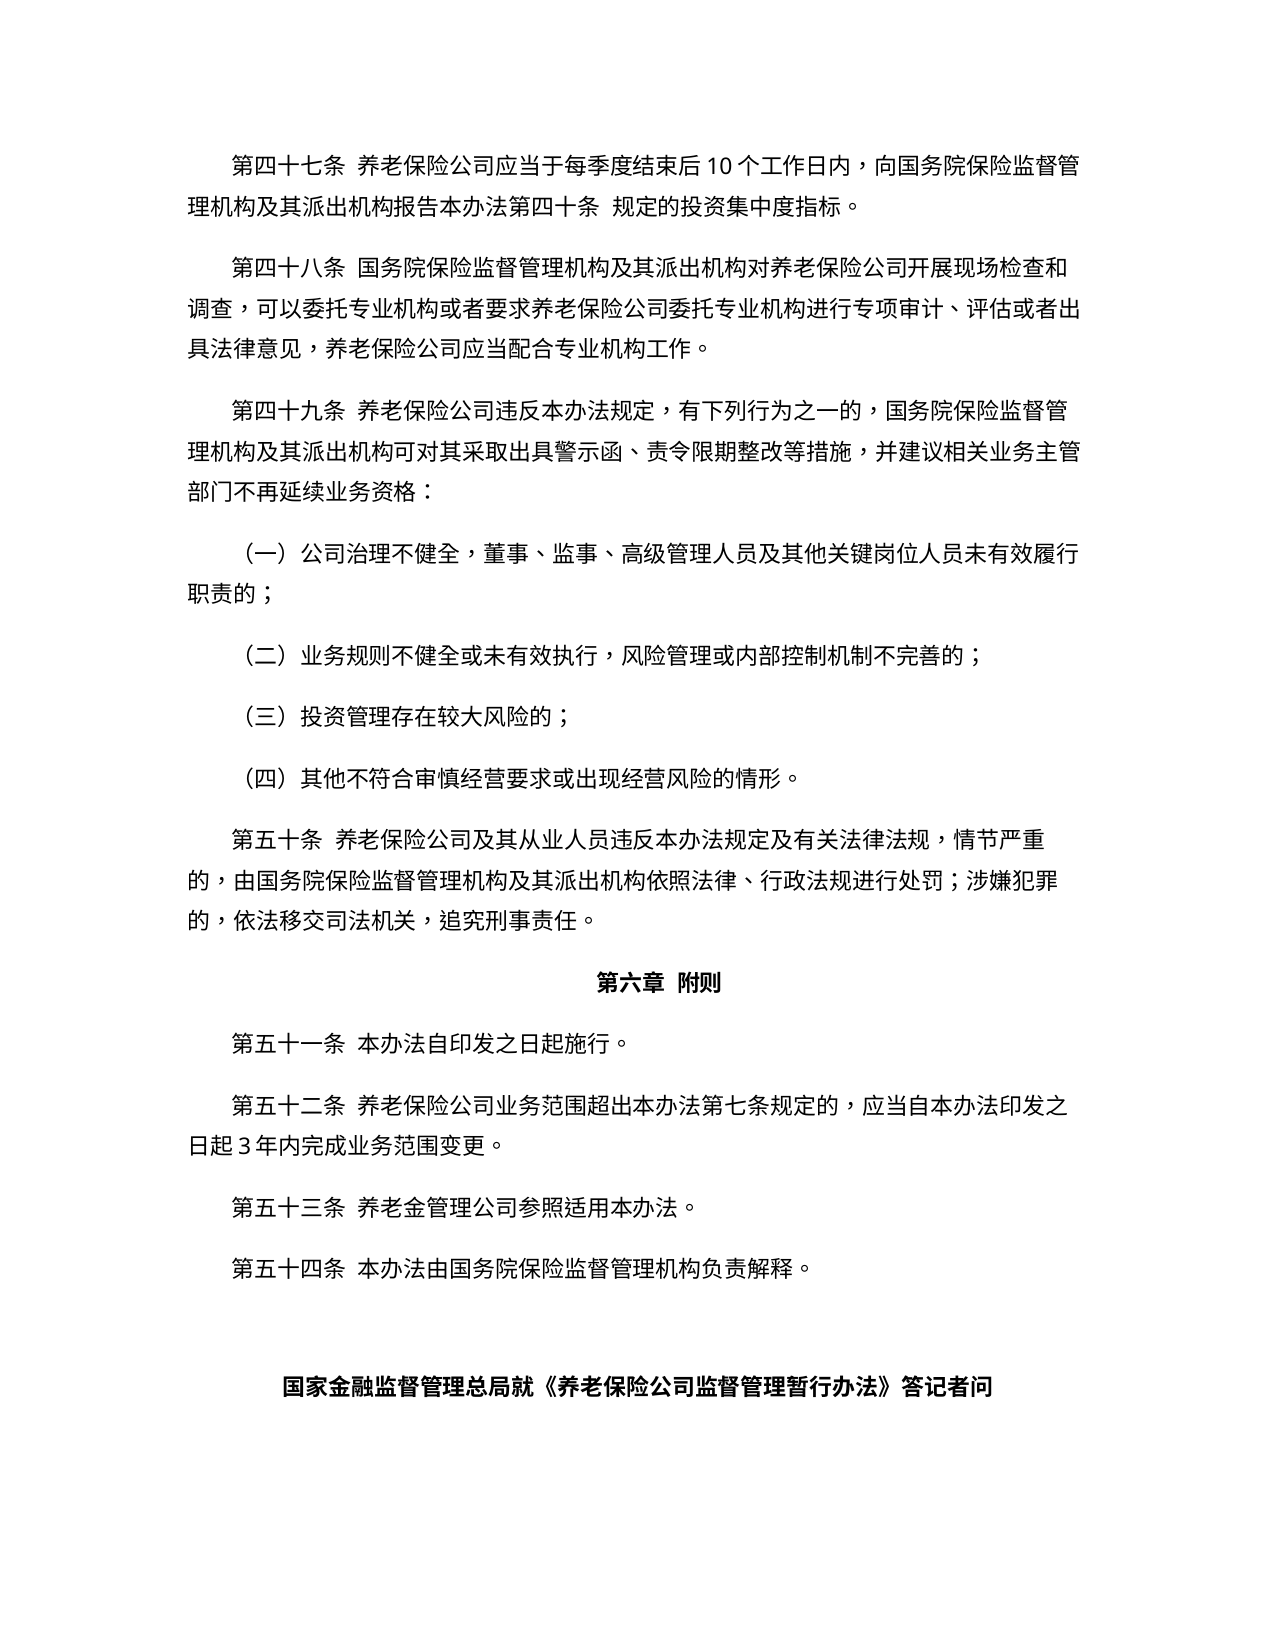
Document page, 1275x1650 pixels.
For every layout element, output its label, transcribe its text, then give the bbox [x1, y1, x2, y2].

text 第五十二条 养老保险公司业务范围超出本办法第七条规定的，应当自本办法印发之日起3年内完成业务范围变更。 [187, 1089, 1087, 1161]
text 第四十八条 国务院保险监督管理机构及其派出机构对养老保险公司开展现场检查和调查，可以委托专业机构或者要求养老保险公司委托专业机构进行专项审计、评估或者出具法律意见，养老保险公司应当配合专业机构工作。 [187, 252, 1087, 364]
text 第五十四条 本办法由国务院保险监督管理机构负责解释。 [187, 1253, 1087, 1284]
text （四）其他不符合审慎经营要求或出现经营风险的情形。 [187, 762, 1087, 794]
text 第四十九条 养老保险公司违反本办法规定，有下列行为之一的，国务院保险监督管理机构及其派出机构可对其采取出具警示函、责令限期整改等措施，并建议相关业务主管部门不再延续业务资格： [187, 395, 1087, 507]
text 第六章 附则 [187, 967, 1087, 998]
text （一）公司治理不健全，董事、监事、高级管理人员及其他关键岗位人员未有效履行职责的； [187, 537, 1087, 609]
text 第五十条 养老保险公司及其从业人员违反本办法规定及有关法律法规，情节严重的，由国务院保险监督管理机构及其派出机构依照法律、行政法规进行处罚；涉嫌犯罪的，依法移交司法机关，追究刑事责任。 [187, 824, 1087, 936]
text （二）业务规则不健全或未有效执行，风险管理或内部控制机制不完善的； [187, 639, 1087, 671]
text 第五十一条 本办法自印发之日起施行。 [187, 1028, 1087, 1059]
text （三）投资管理存在较大风险的； [187, 701, 1087, 732]
text 国家金融监督管理总局就《养老保险公司监督管理暂行办法》答记者问 [187, 1371, 1087, 1403]
text 第五十三条 养老金管理公司参照适用本办法。 [187, 1192, 1087, 1223]
text 第四十七条 养老保险公司应当于每季度结束后10个工作日内，向国务院保险监督管理机构及其派出机构报告本办法第四十条 规定的投资集中度指标。 [187, 150, 1087, 222]
